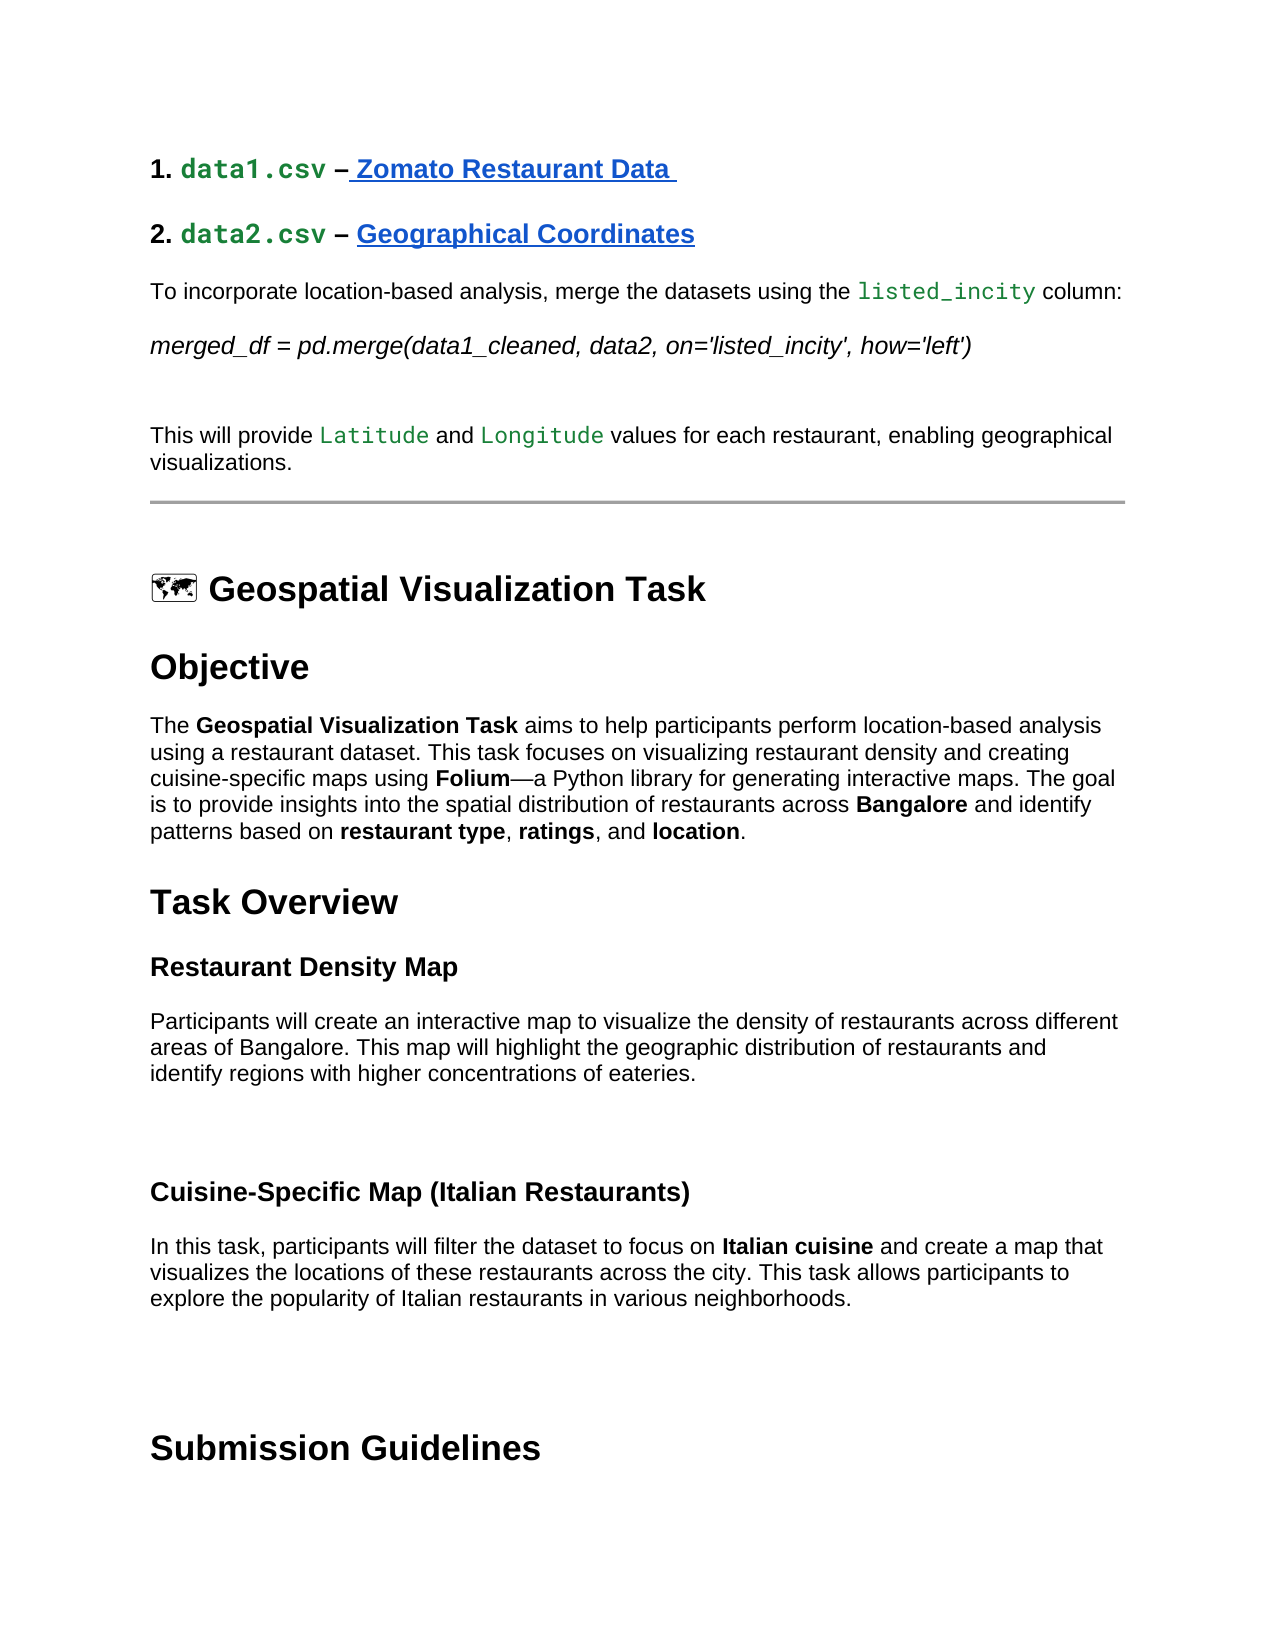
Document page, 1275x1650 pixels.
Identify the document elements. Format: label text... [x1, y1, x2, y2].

subtitle Restaurant Density Map [150, 951, 1125, 983]
subtitle Cuisine-Specific Map (Italian Restaurants) [150, 1176, 1125, 1208]
subtitle 1. data1.csv – Zomato Restaurant Data [150, 150, 1125, 186]
subtitle 🗺️ Geospatial Visualization Task [150, 568, 1125, 609]
text To incorporate location-based analysis, merge the datasets using the listed_incity column: [150, 276, 1125, 306]
text Participants will create an interactive map to visualize the density of restaurants across different areas of Bangalore. This map will highlight the geographic distribution of restaurants and identify regions with higher concentrations of eateries. [150, 1008, 1125, 1087]
subtitle Submission Guidelines [150, 1427, 1125, 1468]
subtitle Task Overview [150, 882, 1125, 922]
subtitle Objective [150, 647, 1125, 687]
text merged_df = pd.merge(data1_cleaned, data2, on='listed_incity', how='left') [150, 331, 1125, 359]
text The Geospatial Visualization Task aims to help participants perform location-based analysis using a restaurant dataset. This task focuses on visualizing restaurant density and creating cuisine-specific maps using Folium—a Python library for generating interactive maps. The goal is to provide insights into the spatial distribution of restaurants across Bangalore and identify patterns based on restaurant type, ratings, and location. [150, 712, 1125, 844]
subtitle 2. data2.csv – Geographical Coordinates [150, 215, 1125, 251]
text This will provide Latitude and Longitude values for each restaurant, enabling geographical visualizations. [150, 419, 1125, 476]
text In this task, participants will filter the dataset to focus on Italian cuisine and create a map that visualizes the locations of these restaurants across the city. This task allows participants to explore the popularity of Italian restaurants in various neighborhoods. [150, 1233, 1125, 1312]
